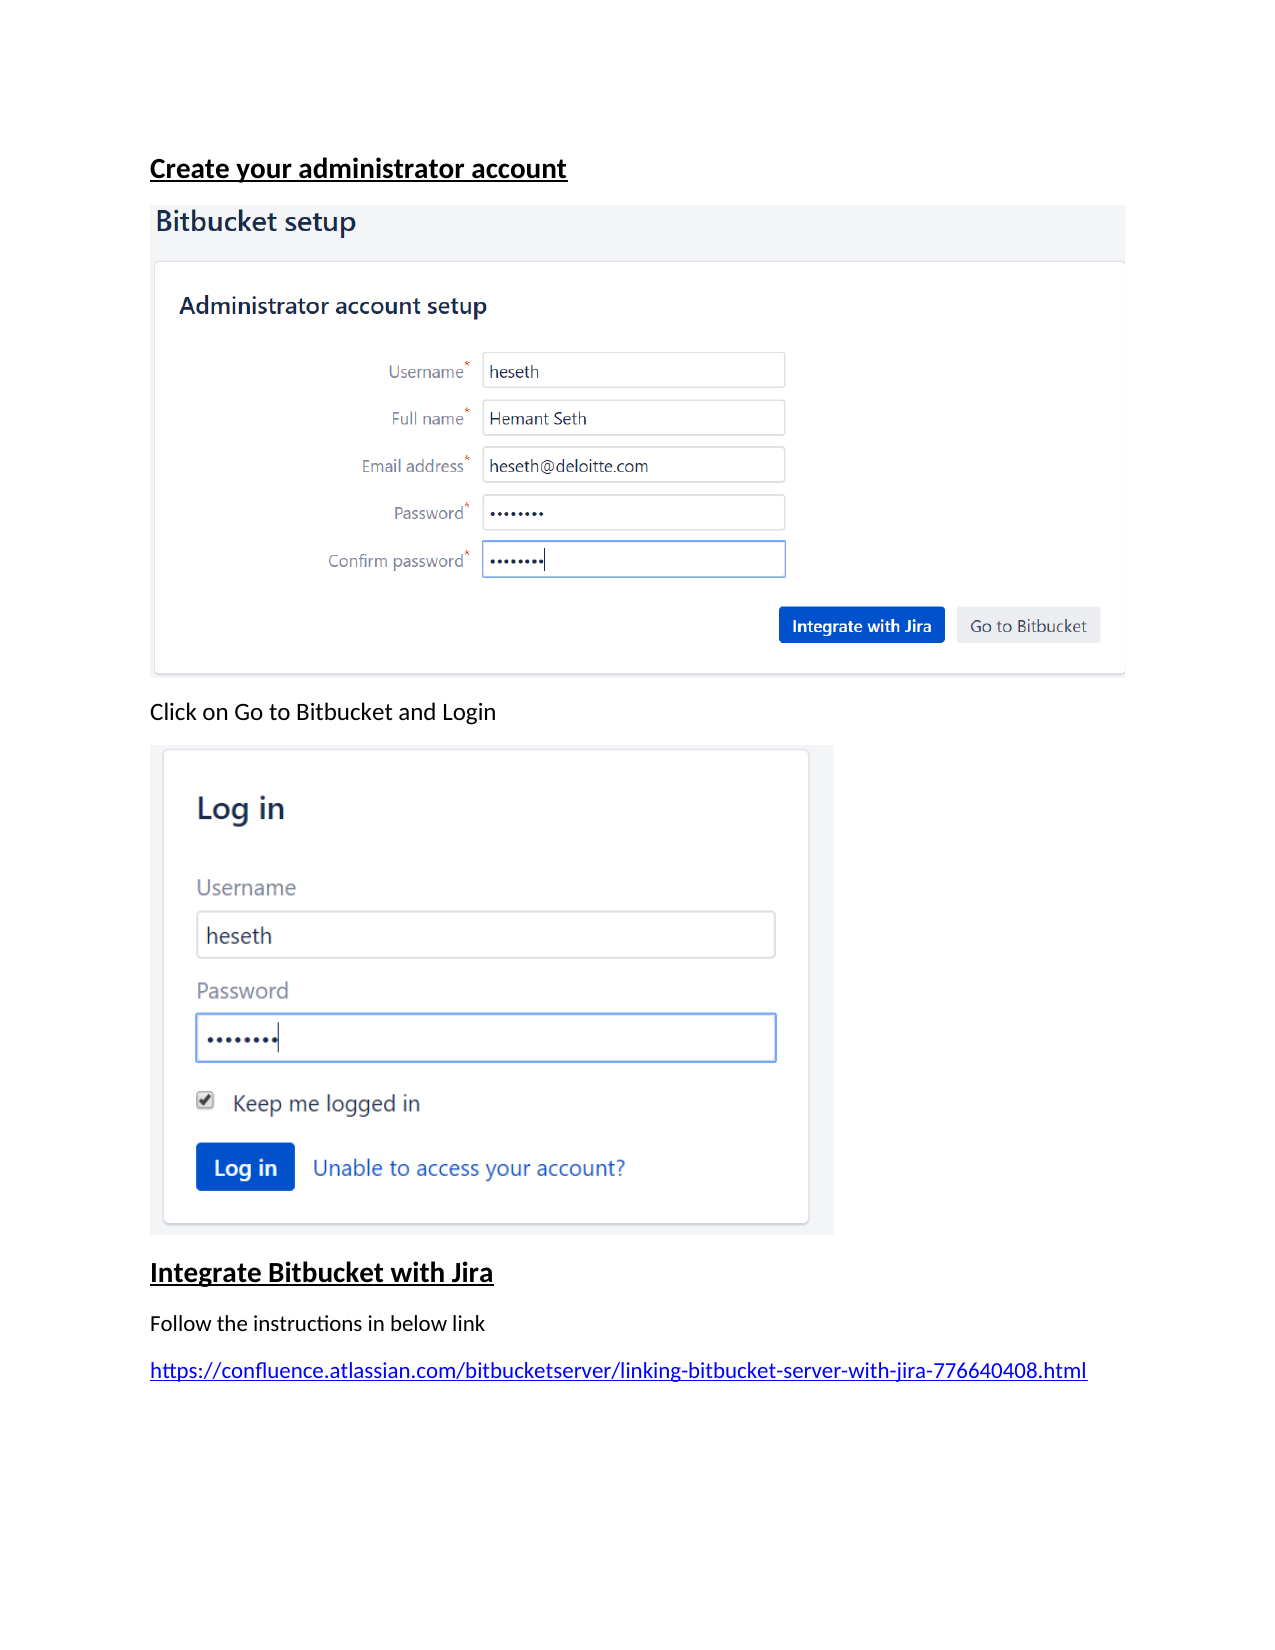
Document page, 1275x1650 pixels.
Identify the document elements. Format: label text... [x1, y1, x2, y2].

picture [150, 745, 834, 1235]
text Click on Go to Bitbucket and Login [150, 696, 1125, 727]
text Create your administrator account [150, 150, 1125, 186]
text https://confluence.atlassian.com/bitbucketserver/linking-bitbucket-server-with-jira-776640408.html [150, 1356, 1125, 1384]
text Integrate Bitbucket with Jira [150, 1254, 1125, 1289]
text Follow the instructions in below link [150, 1309, 1125, 1337]
picture [150, 205, 1125, 678]
